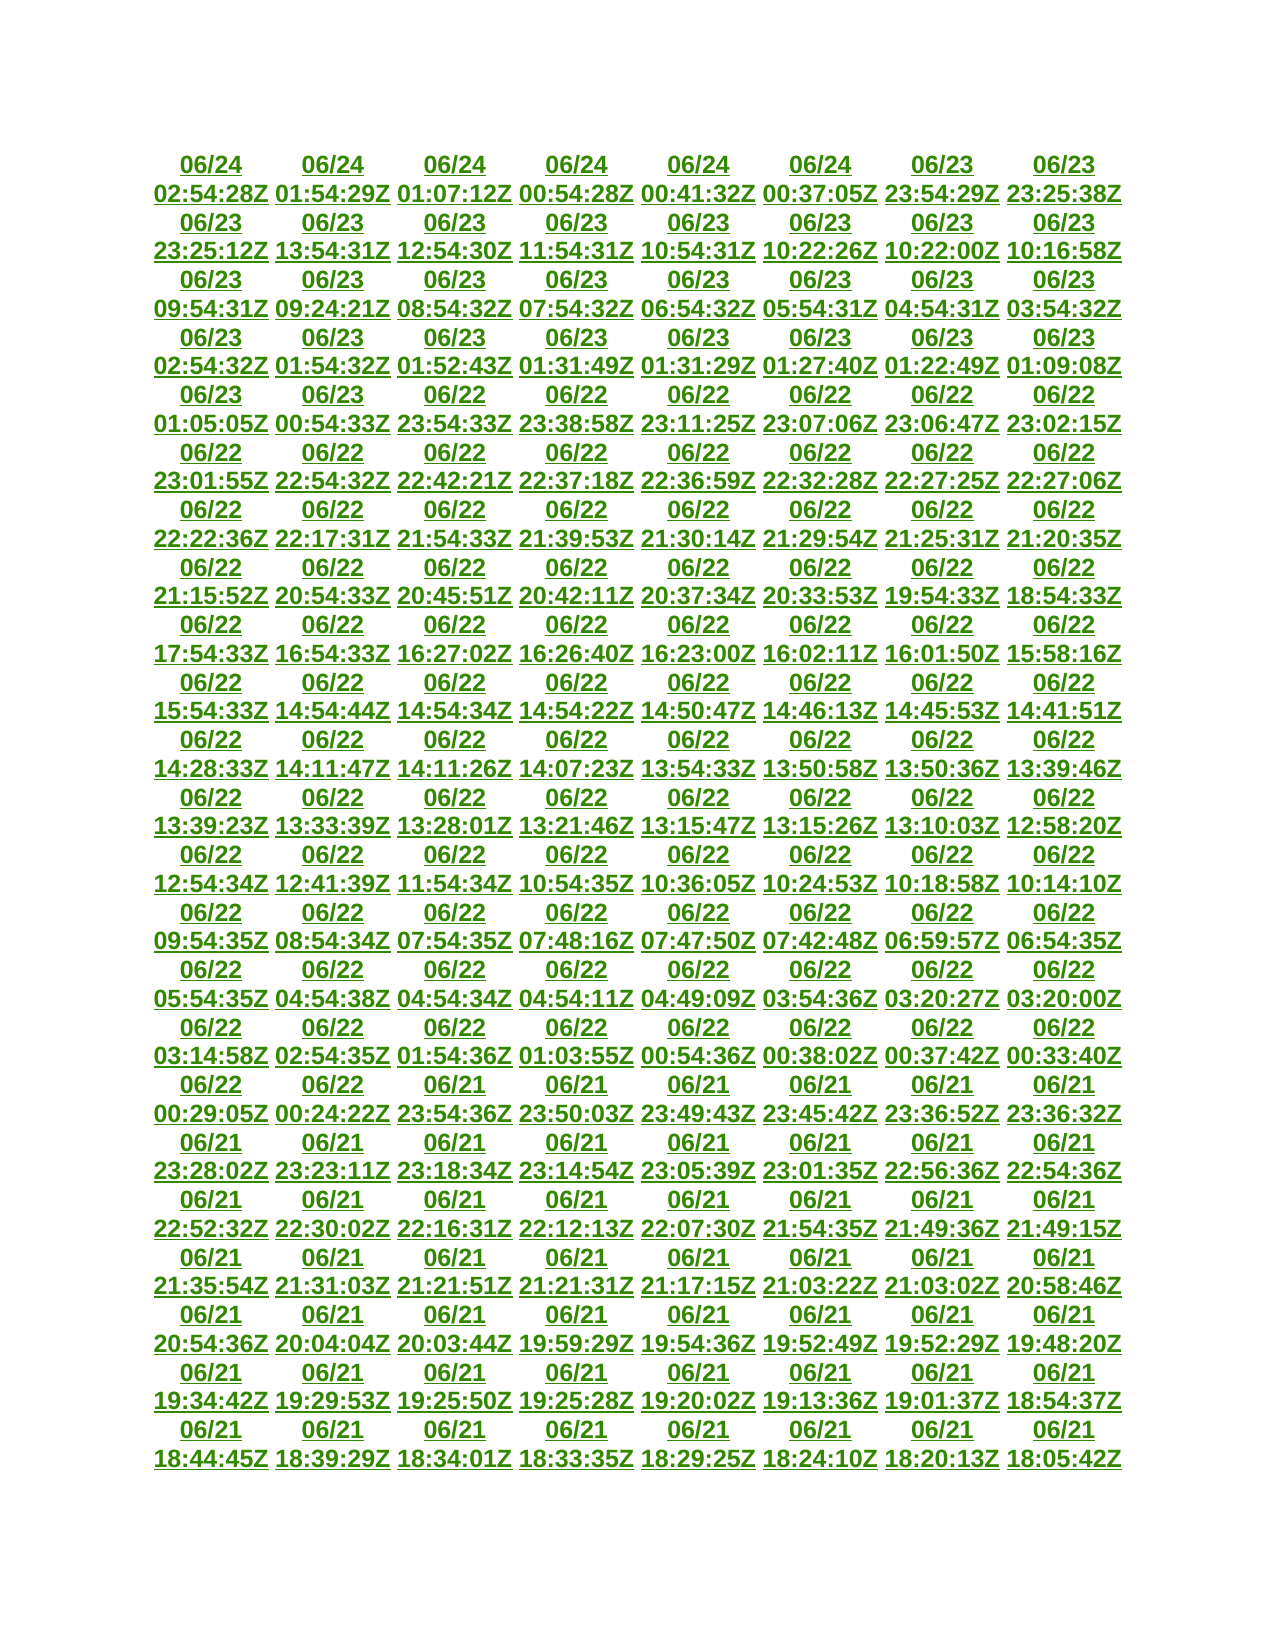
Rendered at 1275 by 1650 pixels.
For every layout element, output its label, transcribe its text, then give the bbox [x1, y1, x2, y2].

table_cell 06/22 07:47:50Z [638, 898, 759, 955]
table_cell 06/22 21:39:53Z [516, 495, 637, 552]
table_cell 06/22 11:54:34Z [394, 840, 516, 897]
table_cell 06/23 03:54:32Z [1003, 265, 1125, 322]
table_cell 06/22 22:37:18Z [516, 438, 637, 495]
table_cell 06/22 14:54:22Z [516, 668, 637, 725]
table_cell 06/23 13:54:31Z [272, 208, 394, 265]
table_cell 06/22 21:15:52Z [150, 553, 272, 610]
table_cell 06/22 23:02:15Z [1003, 380, 1125, 437]
table_cell 06/22 14:07:23Z [516, 725, 637, 782]
table_cell 06/22 16:27:02Z [394, 610, 516, 667]
table_cell 06/22 22:54:32Z [272, 438, 394, 495]
table_cell 06/23 01:52:43Z [394, 323, 516, 380]
table_cell 06/22 17:54:33Z [150, 610, 272, 667]
table_cell 06/21 22:56:36Z [881, 1128, 1003, 1185]
table_cell 06/22 07:48:16Z [516, 898, 637, 955]
table_cell 06/24 01:07:12Z [394, 150, 516, 207]
table_cell 06/22 22:32:28Z [759, 438, 881, 495]
table_cell 06/24 02:54:28Z [150, 150, 272, 207]
table_cell 06/22 14:11:26Z [394, 725, 516, 782]
table_cell 06/22 20:54:33Z [272, 553, 394, 610]
table_cell 06/23 04:54:31Z [881, 265, 1003, 322]
table_cell 06/22 04:54:11Z [516, 955, 637, 1012]
table_cell 06/22 12:41:39Z [272, 840, 394, 897]
table_cell 06/22 16:23:00Z [638, 610, 759, 667]
table_cell 06/22 19:54:33Z [881, 553, 1003, 610]
table_cell 06/22 21:29:54Z [759, 495, 881, 552]
table_cell 06/23 23:54:29Z [881, 150, 1003, 207]
table_cell 06/22 08:54:34Z [272, 898, 394, 955]
table_cell 06/22 16:02:11Z [759, 610, 881, 667]
table_cell 06/22 05:54:35Z [150, 955, 272, 1012]
table_cell 06/23 23:25:38Z [1003, 150, 1125, 207]
table_cell 06/22 13:15:26Z [759, 783, 881, 840]
table_cell 06/22 03:20:00Z [1003, 955, 1125, 1012]
table_cell 06/21 23:23:11Z [272, 1128, 394, 1185]
table_cell 06/22 18:54:33Z [1003, 553, 1125, 610]
table_cell 06/21 21:54:35Z [759, 1185, 881, 1242]
table_cell 06/21 22:16:31Z [394, 1185, 516, 1242]
table_cell 06/22 14:46:13Z [759, 668, 881, 725]
table_cell 06/24 00:54:28Z [516, 150, 637, 207]
table_cell 06/23 01:31:29Z [638, 323, 759, 380]
table_cell 06/22 15:54:33Z [150, 668, 272, 725]
table_cell 06/22 21:54:33Z [394, 495, 516, 552]
table_cell 06/23 23:25:12Z [150, 208, 272, 265]
table_cell 06/22 14:28:33Z [150, 725, 272, 782]
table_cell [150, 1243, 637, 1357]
table_cell 06/23 11:54:31Z [516, 208, 637, 265]
table_cell 06/21 23:05:39Z [638, 1128, 759, 1185]
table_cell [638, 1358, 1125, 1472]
table_cell 06/22 09:54:35Z [150, 898, 272, 955]
table_cell 06/22 04:54:34Z [394, 955, 516, 1012]
table_cell 06/23 00:54:33Z [272, 380, 394, 437]
table_cell 06/22 22:22:36Z [150, 495, 272, 552]
table_cell 06/21 23:36:32Z [1003, 1070, 1125, 1127]
table_cell 06/22 10:14:10Z [1003, 840, 1125, 897]
table_cell 06/21 21:49:15Z [1003, 1185, 1125, 1242]
table_cell 06/22 15:58:16Z [1003, 610, 1125, 667]
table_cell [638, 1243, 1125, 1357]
table_cell 06/22 00:29:05Z [150, 1070, 272, 1127]
table_cell 06/21 22:12:13Z [516, 1185, 637, 1242]
table_cell 06/22 14:11:47Z [272, 725, 394, 782]
table_cell 06/22 02:54:35Z [272, 1013, 394, 1070]
table_cell 06/22 22:27:06Z [1003, 438, 1125, 495]
table_cell 06/22 06:59:57Z [881, 898, 1003, 955]
table_cell 06/22 22:42:21Z [394, 438, 516, 495]
table_cell 06/22 21:25:31Z [881, 495, 1003, 552]
table_cell 06/21 22:54:36Z [1003, 1128, 1125, 1185]
table_cell 06/22 00:37:42Z [881, 1013, 1003, 1070]
table_cell 06/22 13:15:47Z [638, 783, 759, 840]
table_cell 06/22 00:33:40Z [1003, 1013, 1125, 1070]
table_cell 06/23 10:22:26Z [759, 208, 881, 265]
table_cell 06/22 20:33:53Z [759, 553, 881, 610]
table_cell 06/22 07:42:48Z [759, 898, 881, 955]
table_cell 06/23 01:05:05Z [150, 380, 272, 437]
table_cell 06/22 04:49:09Z [638, 955, 759, 1012]
table_cell 06/23 01:54:32Z [272, 323, 394, 380]
table_cell 06/23 09:54:31Z [150, 265, 272, 322]
table_cell 06/22 01:54:36Z [394, 1013, 516, 1070]
table_cell 06/22 03:14:58Z [150, 1013, 272, 1070]
table_cell 06/23 10:54:31Z [638, 208, 759, 265]
table_cell 06/24 00:37:05Z [759, 150, 881, 207]
table_cell 06/22 14:45:53Z [881, 668, 1003, 725]
table_cell 06/21 23:36:52Z [881, 1070, 1003, 1127]
table_cell 06/22 16:26:40Z [516, 610, 637, 667]
table_cell 06/22 04:54:38Z [272, 955, 394, 1012]
table_cell 06/21 23:14:54Z [516, 1128, 637, 1185]
table_cell 06/22 20:37:34Z [638, 553, 759, 610]
table_cell 06/21 21:49:36Z [881, 1185, 1003, 1242]
table_cell 06/22 00:24:22Z [272, 1070, 394, 1127]
table_cell 06/23 01:22:49Z [881, 323, 1003, 380]
table_cell 06/22 10:24:53Z [759, 840, 881, 897]
table_cell 06/22 23:07:06Z [759, 380, 881, 437]
table_cell 06/22 10:18:58Z [881, 840, 1003, 897]
table_cell 06/23 01:09:08Z [1003, 323, 1125, 380]
table_cell 06/22 23:38:58Z [516, 380, 637, 437]
table_cell 06/23 01:27:40Z [759, 323, 881, 380]
table_cell 06/22 13:21:46Z [516, 783, 637, 840]
table_cell 06/21 23:28:02Z [150, 1128, 272, 1185]
table_cell 06/22 13:50:36Z [881, 725, 1003, 782]
table_cell 06/22 01:03:55Z [516, 1013, 637, 1070]
table_cell 06/22 23:01:55Z [150, 438, 272, 495]
table_cell 06/22 13:50:58Z [759, 725, 881, 782]
table_cell 06/22 14:50:47Z [638, 668, 759, 725]
table_cell 06/22 20:45:51Z [394, 553, 516, 610]
table_cell 06/24 01:54:29Z [272, 150, 394, 207]
table_cell 06/21 23:45:42Z [759, 1070, 881, 1127]
table_cell 06/22 12:54:34Z [150, 840, 272, 897]
table_cell 06/23 10:16:58Z [1003, 208, 1125, 265]
table_cell 06/23 10:22:00Z [881, 208, 1003, 265]
table_cell 06/21 22:30:02Z [272, 1185, 394, 1242]
table_cell 06/22 23:06:47Z [881, 380, 1003, 437]
table_cell 06/24 00:41:32Z [638, 150, 759, 207]
table_cell 06/22 13:28:01Z [394, 783, 516, 840]
table_cell 06/22 00:38:02Z [759, 1013, 881, 1070]
table_cell 06/21 23:49:43Z [638, 1070, 759, 1127]
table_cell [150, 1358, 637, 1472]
table_cell 06/22 20:42:11Z [516, 553, 637, 610]
table_cell 06/22 22:36:59Z [638, 438, 759, 495]
table_cell 06/22 13:33:39Z [272, 783, 394, 840]
table_cell 06/22 14:41:51Z [1003, 668, 1125, 725]
table_cell 06/21 23:18:34Z [394, 1128, 516, 1185]
table_cell 06/22 03:54:36Z [759, 955, 881, 1012]
table_cell 06/22 16:54:33Z [272, 610, 394, 667]
table_cell 06/23 08:54:32Z [394, 265, 516, 322]
table_cell 06/23 12:54:30Z [394, 208, 516, 265]
table_cell 06/22 13:39:46Z [1003, 725, 1125, 782]
table_cell 06/22 10:36:05Z [638, 840, 759, 897]
table_cell 06/21 22:52:32Z [150, 1185, 272, 1242]
table_cell 06/22 21:20:35Z [1003, 495, 1125, 552]
table_cell 06/23 07:54:32Z [516, 265, 637, 322]
table_cell 06/23 09:24:21Z [272, 265, 394, 322]
table_cell 06/22 12:58:20Z [1003, 783, 1125, 840]
table_cell 06/22 14:54:44Z [272, 668, 394, 725]
table_cell 06/22 03:20:27Z [881, 955, 1003, 1012]
table_cell 06/23 01:31:49Z [516, 323, 637, 380]
table_cell 06/21 23:50:03Z [516, 1070, 637, 1127]
table_cell 06/22 21:30:14Z [638, 495, 759, 552]
table_cell 06/22 23:11:25Z [638, 380, 759, 437]
table_cell 06/23 06:54:32Z [638, 265, 759, 322]
table_cell 06/22 16:01:50Z [881, 610, 1003, 667]
table_cell 06/22 00:54:36Z [638, 1013, 759, 1070]
table_cell 06/22 13:54:33Z [638, 725, 759, 782]
table_cell 06/22 13:39:23Z [150, 783, 272, 840]
table_cell 06/22 22:17:31Z [272, 495, 394, 552]
table_cell 06/21 23:54:36Z [394, 1070, 516, 1127]
table_cell 06/21 23:01:35Z [759, 1128, 881, 1185]
table_cell 06/22 22:27:25Z [881, 438, 1003, 495]
table_cell 06/22 06:54:35Z [1003, 898, 1125, 955]
table_cell 06/21 22:07:30Z [638, 1185, 759, 1242]
table_cell 06/23 02:54:32Z [150, 323, 272, 380]
table_cell 06/22 10:54:35Z [516, 840, 637, 897]
table_cell 06/22 13:10:03Z [881, 783, 1003, 840]
table_cell 06/22 07:54:35Z [394, 898, 516, 955]
table_cell 06/22 14:54:34Z [394, 668, 516, 725]
table_cell 06/22 23:54:33Z [394, 380, 516, 437]
table_cell 06/23 05:54:31Z [759, 265, 881, 322]
